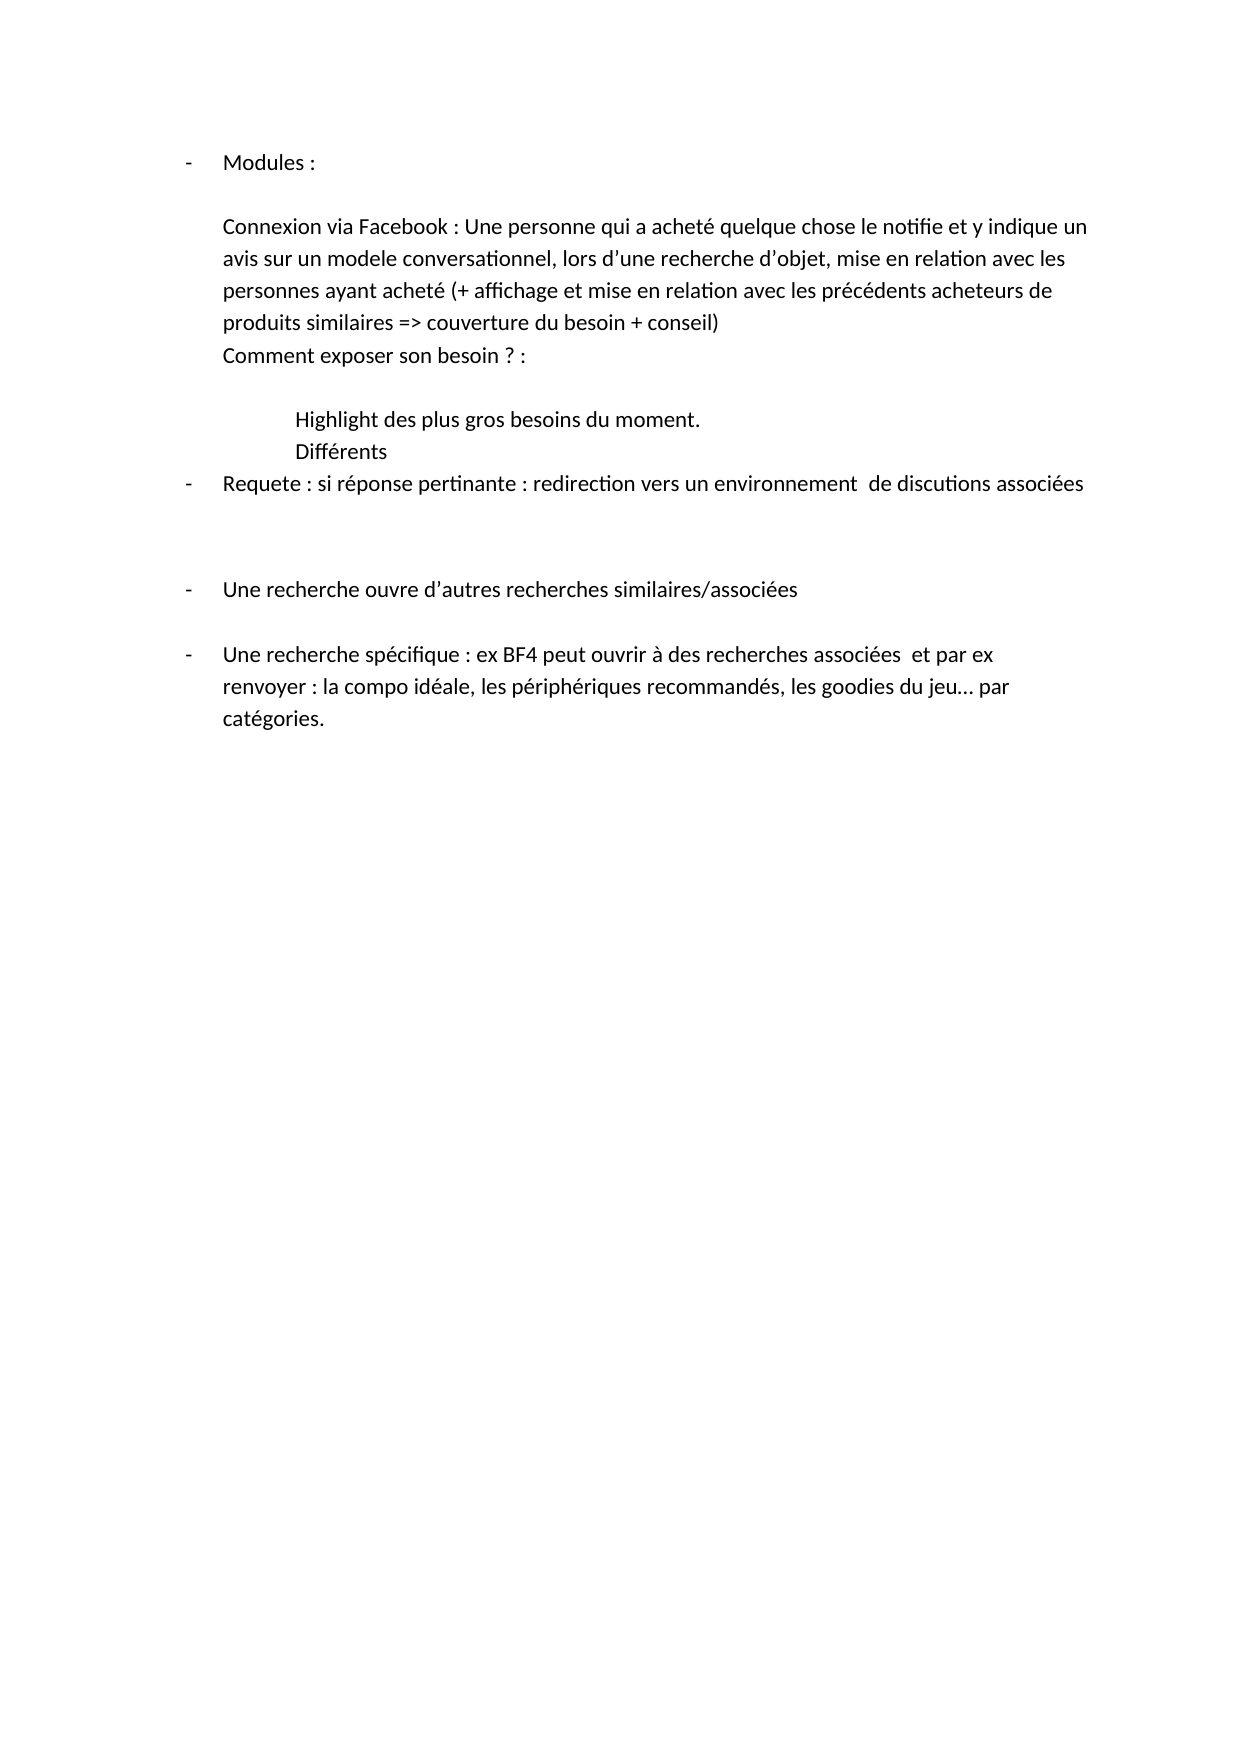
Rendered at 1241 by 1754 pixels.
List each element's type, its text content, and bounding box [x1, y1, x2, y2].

list Connexion via Facebook : Une personne qui a acheté quelque chose le notifie et y indique un avis sur un modele conversationnel, lors d’une recherche d’objet, mise en relation avec les personnes ayant acheté (+ affichage et mise en relation avec les précédents acheteurs de produits similaires => couverture du besoin + conseil) [223, 212, 1093, 337]
list Comment exposer son besoin ? : [223, 341, 1093, 369]
list Une recherche ouvre d’autres recherches similaires/associées [185, 576, 1093, 603]
list Modules : [185, 148, 1093, 176]
list Une recherche spécifique : ex BF4 peut ouvrir à des recherches associées et par ex renvoyer : la compo idéale, les périphériques recommandés, les goodies du jeu… par catégories. [185, 640, 1093, 732]
list Requete : si réponse pertinante : redirection vers un environnement de discutions associées [185, 469, 1093, 497]
list Différents [223, 437, 1093, 465]
list Highlight des plus gros besoins du moment. [223, 405, 1093, 433]
